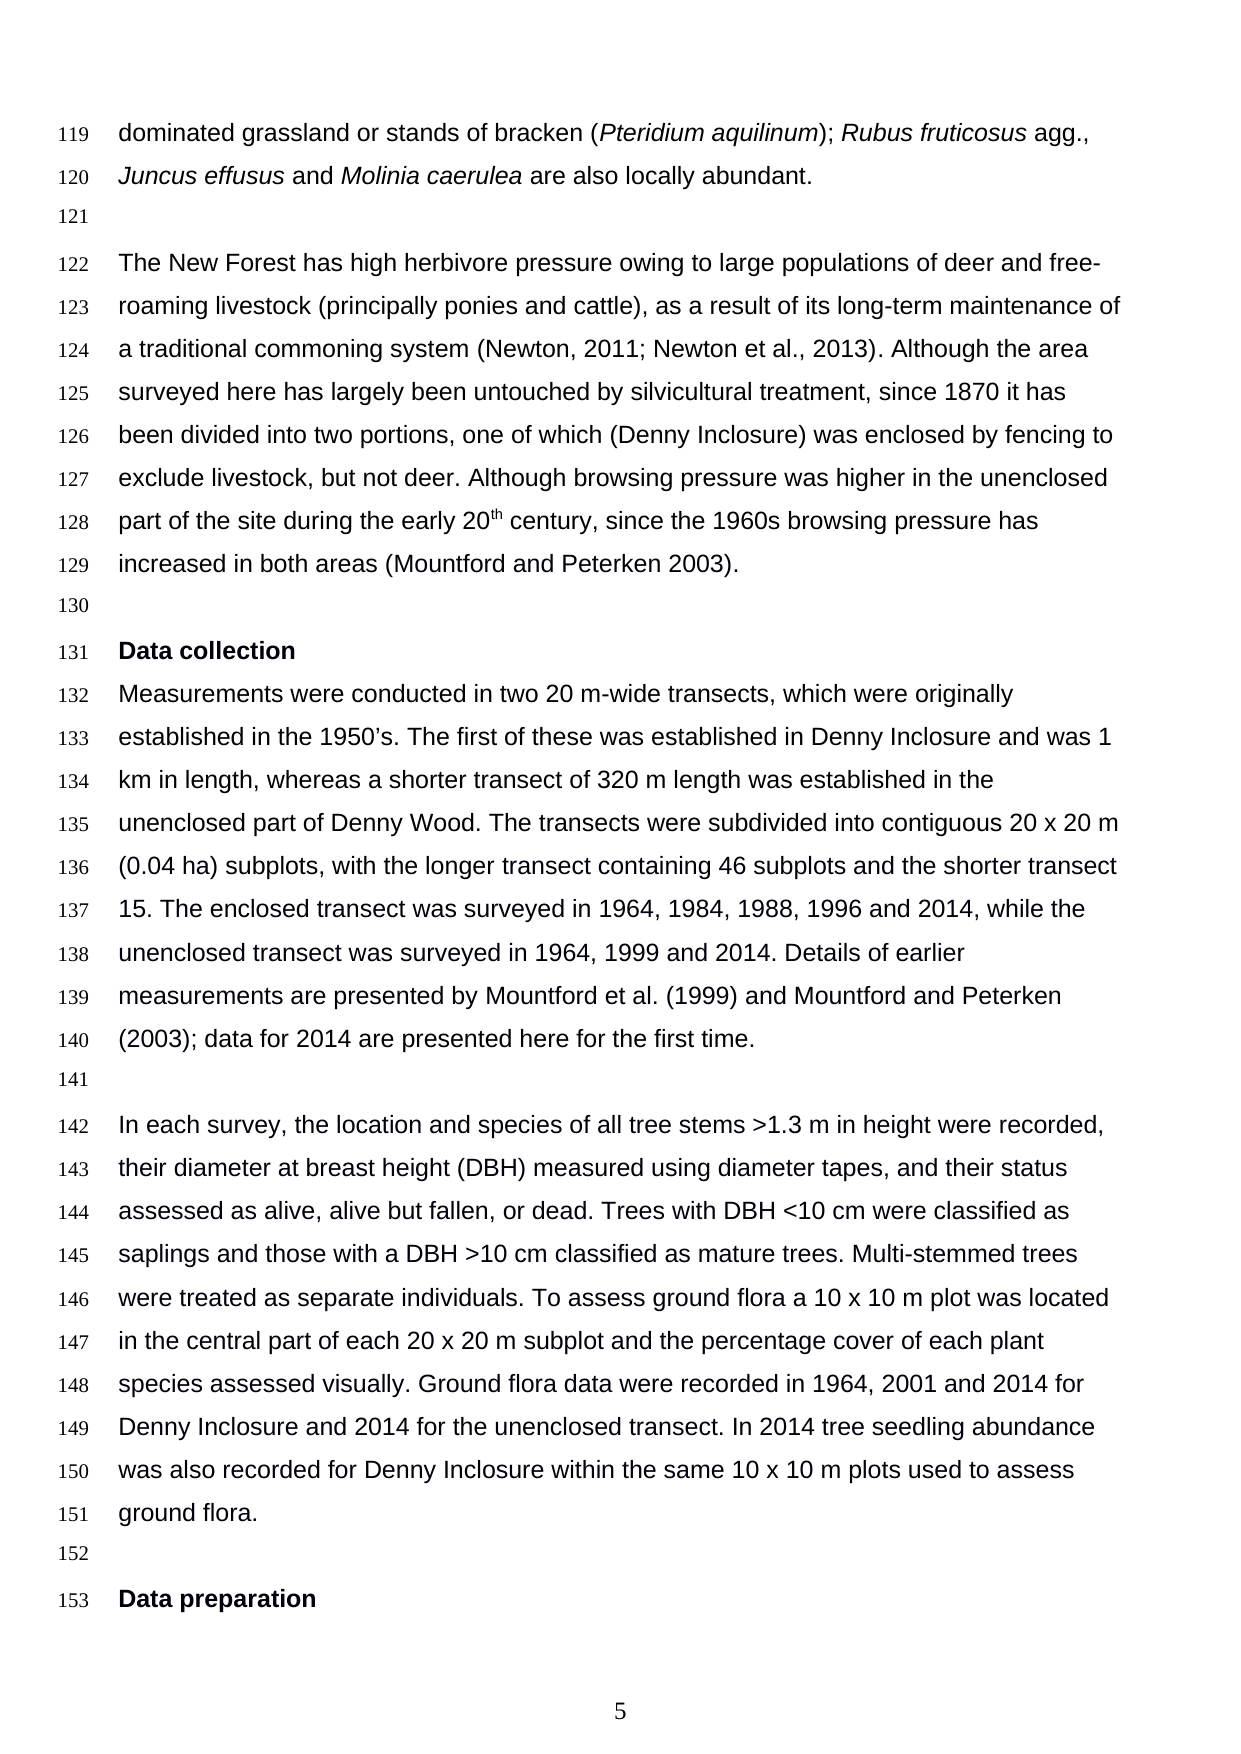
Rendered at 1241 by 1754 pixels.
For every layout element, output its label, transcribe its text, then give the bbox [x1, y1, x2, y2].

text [118, 118, 1122, 190]
text Data collection [118, 636, 1122, 664]
text The New Forest has high herbivore pressure owing to large populations of deer and free-roaming livestock (principally ponies and cattle), as a result of its long-term maintenance of a traditional commoning system (Newton, 2011; Newton et al., 2013). Although the area surveyed here has largely been untouched by silvicultural treatment, since 1870 it has been divided into two portions, one of which (Denny Inclosure) was enclosed by fencing to exclude livestock, but not deer. Although browsing pressure was higher in the unenclosed part of the site during the early 20th century, since the 1960s browsing pressure has increased in both areas (Mountford and Peterken 2003). [118, 247, 1122, 578]
text Data preparation [118, 1584, 1122, 1613]
text In each survey, the location and species of all tree stems >1.3 m in height were recorded, their diameter at breast height (DBH) measured using diameter tapes, and their status assessed as alive, alive but fallen, or dead. Trees with DBH <10 cm were classified as saplings and those with a DBH >10 cm classified as mature trees. Multi-stemmed trees were treated as separate individuals. To assess ground flora a 10 x 10 m plot was located in the central part of each 20 x 20 m subplot and the percentage cover of each plant species assessed visually. Ground flora data were recorded in 1964, 2001 and 2014 for Denny Inclosure and 2014 for the unenclosed transect. In 2014 tree seedling abundance was also recorded for Denny Inclosure within the same 10 x 10 m plots used to assess ground flora. [118, 1110, 1122, 1527]
text Measurements were conducted in two 20 m-wide transects, which were originally established in the 1950’s. The first of these was established in Denny Inclosure and was 1 km in length, whereas a shorter transect of 320 m length was established in the unenclosed part of Denny Wood. The transects were subdivided into contiguous 20 x 20 m (0.04 ha) subplots, with the longer transect containing 46 subplots and the shorter transect 15. The enclosed transect was surveyed in 1964, 1984, 1988, 1996 and 2014, while the unenclosed transect was surveyed in 1964, 1999 and 2014. Details of earlier measurements are presented by Mountford et al. (1999) and Mountford and Peterken (2003); data for 2014 are presented here for the first time. [118, 679, 1122, 1052]
